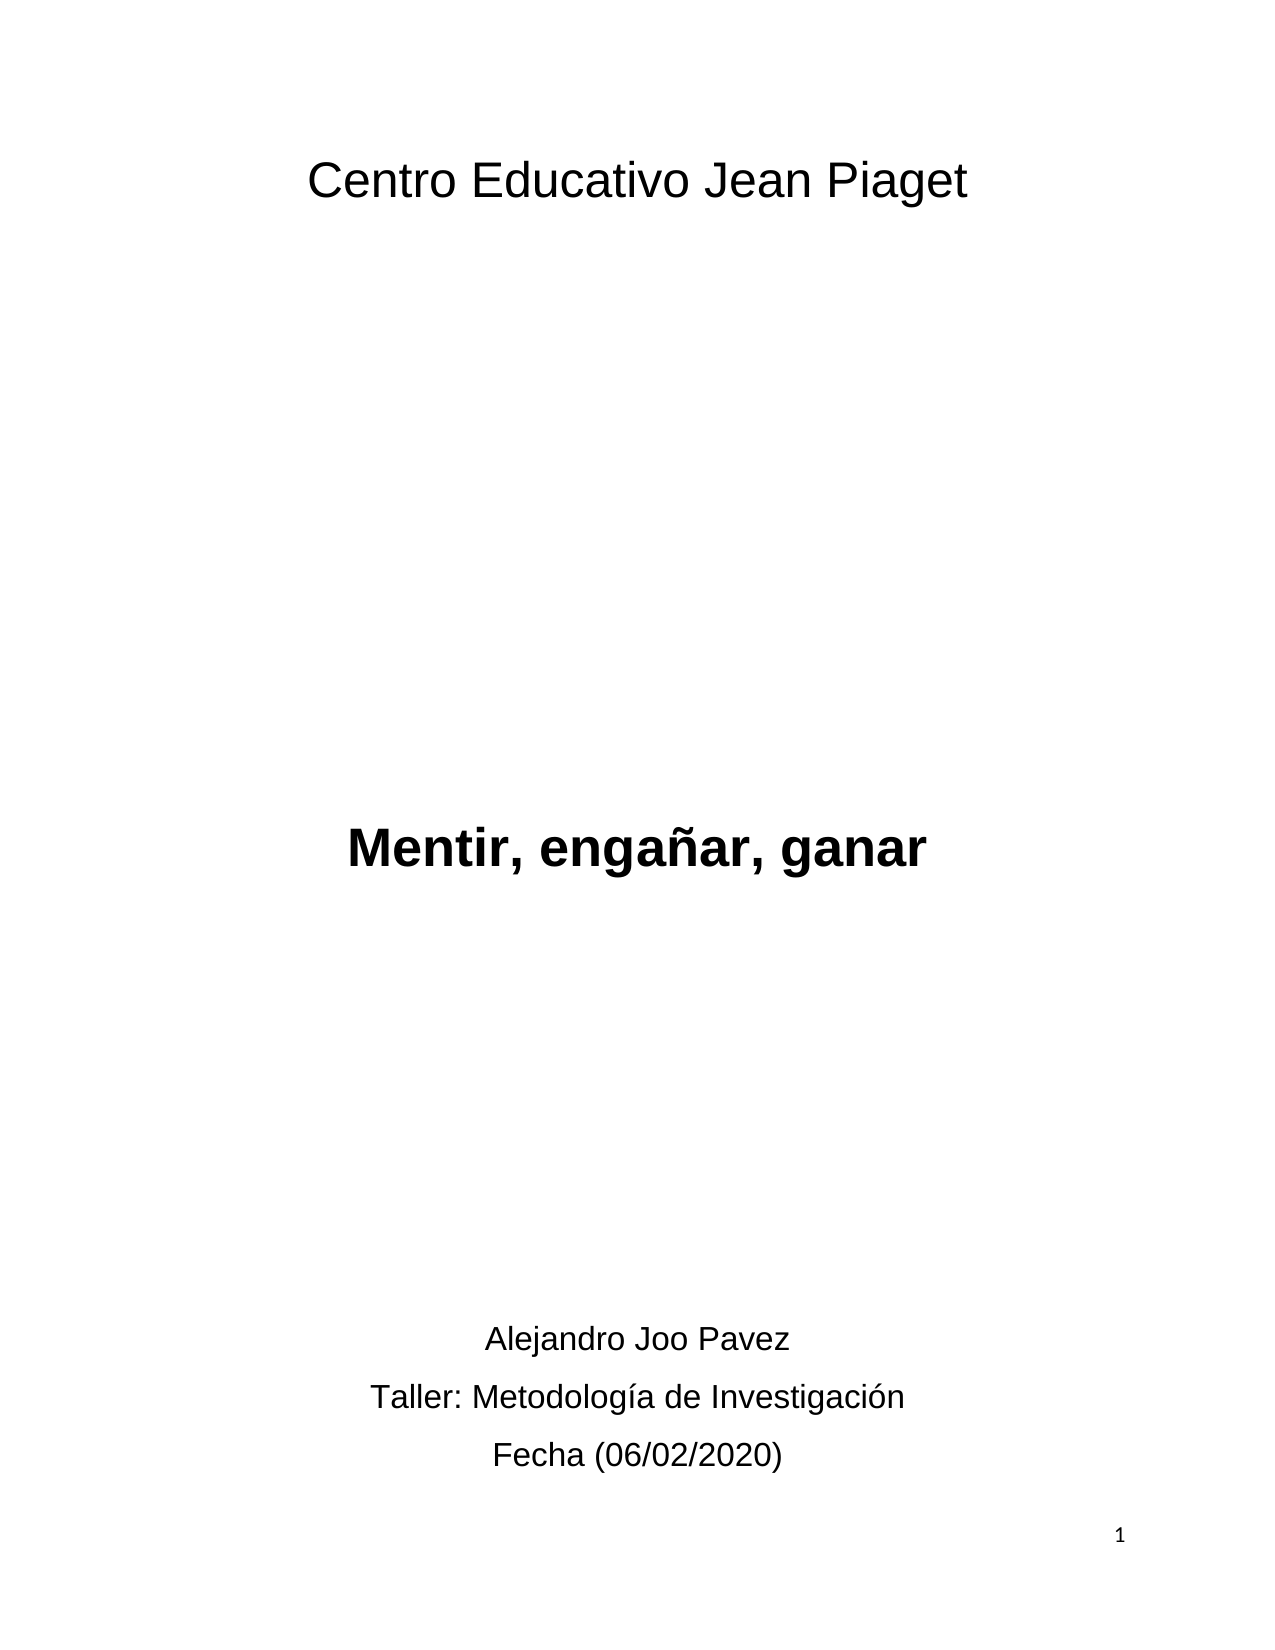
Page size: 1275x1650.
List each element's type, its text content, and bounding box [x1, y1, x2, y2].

text Fecha (06/02/2020) [150, 1435, 1125, 1473]
text Mentir, engañar, ganar [150, 816, 1125, 878]
text Taller: Metodología de Investigación [150, 1377, 1125, 1415]
text Centro Educativo Jean Piaget [150, 150, 1125, 207]
text Alejandro Joo Pavez [150, 1319, 1125, 1357]
